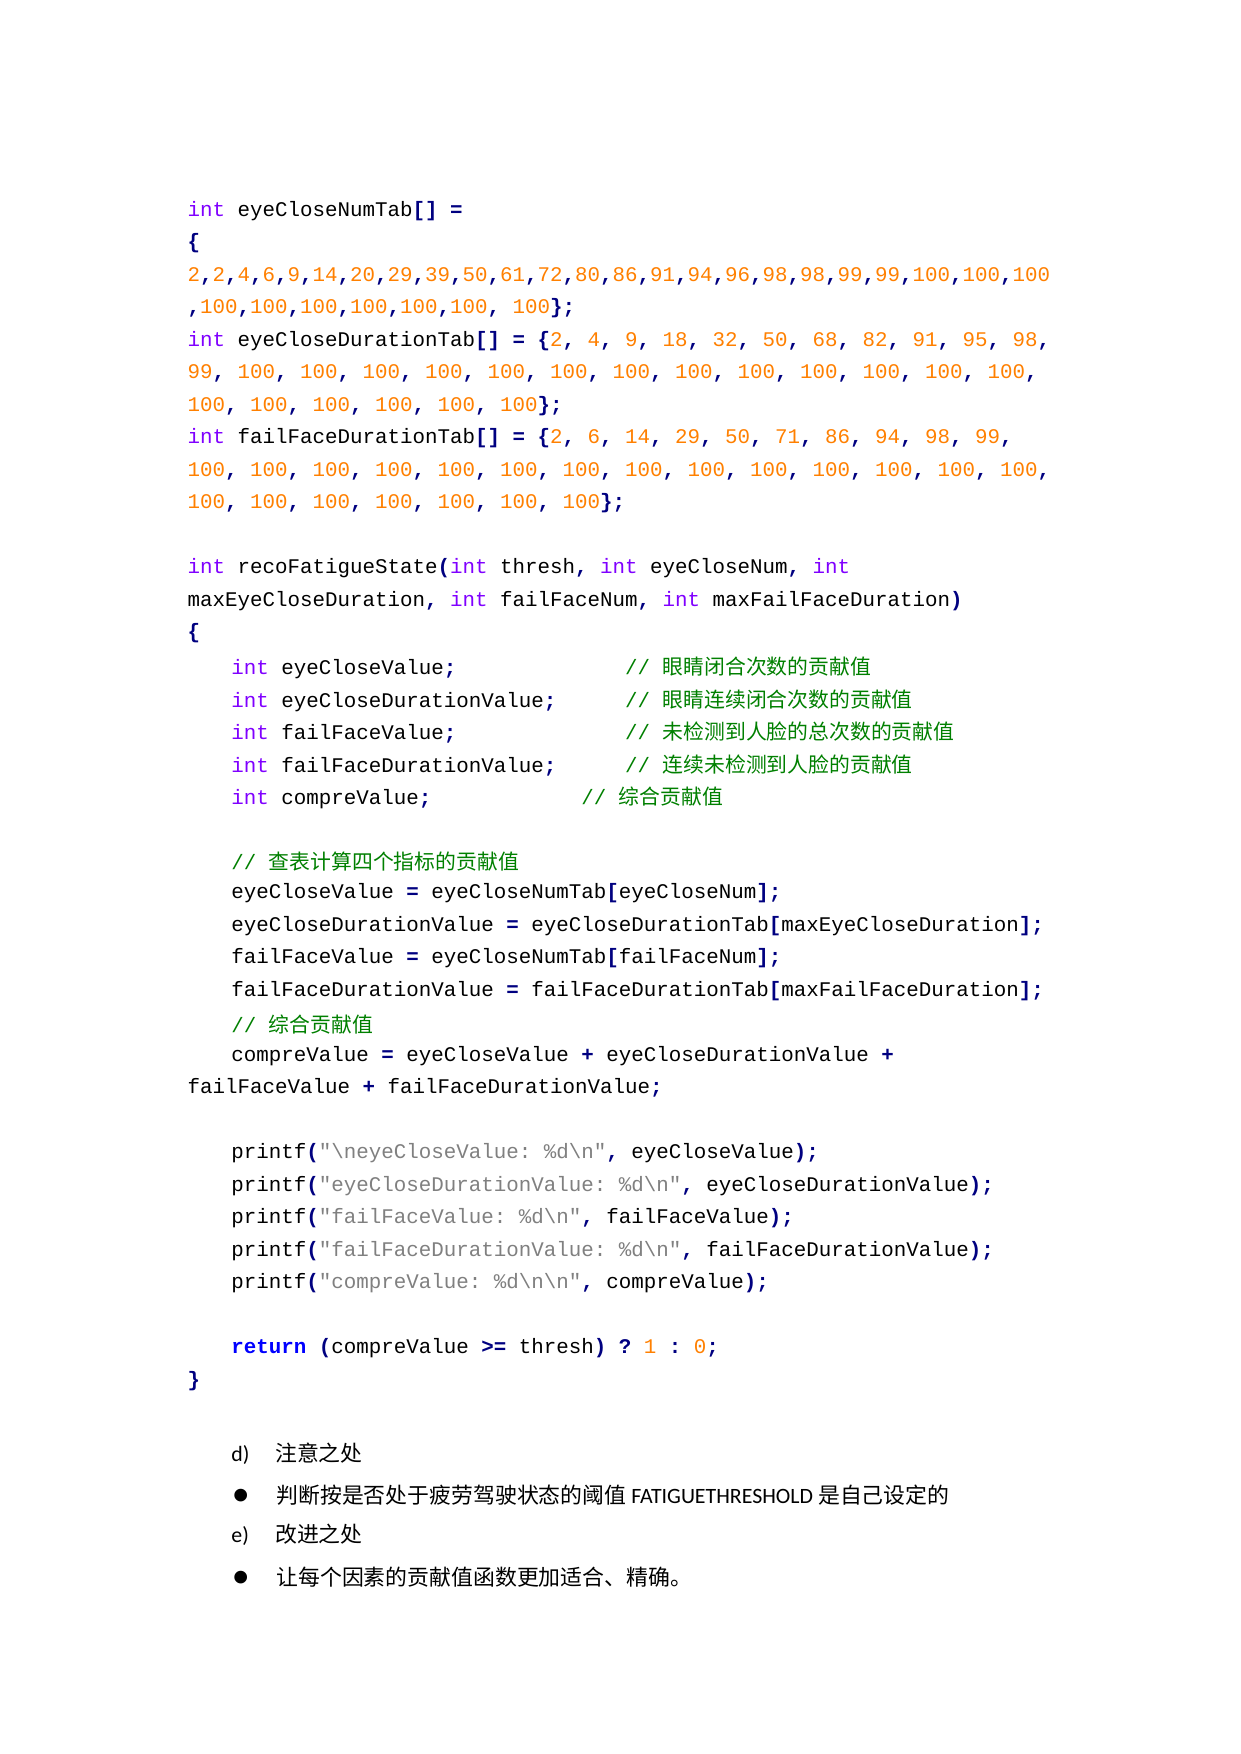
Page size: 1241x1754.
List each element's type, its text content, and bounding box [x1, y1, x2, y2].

text printf("failFaceValue: %d\n", failFaceValue); [187, 1202, 1053, 1234]
text int compreValue; // 综合贡献值 [187, 779, 1053, 812]
text printf("eyeCloseDurationValue: %d\n", eyeCloseDurationValue); [187, 1169, 1053, 1202]
text eyeCloseValue = eyeCloseNumTab[eyeCloseNum]; [187, 877, 1053, 909]
text } [187, 1364, 1053, 1397]
list 改进之处 [231, 1517, 1053, 1549]
text int eyeCloseDurationTab[] = {2, 4, 9, 18, 32, 50, 68, 82, 91, 95, 98, 99, 100, 100, 100, 100, 100, 100, 100, 100, 100, 100, 100, 100, 100, 100, 100, 100, 100, 100, 100}; [187, 324, 1053, 422]
text int eyeCloseNumTab[] = {2,2,4,6,9,14,20,29,39,50,61,72,80,86,91,94,96,98,98,99,99,100,100,100,100,100,100,100,100,100, 100}; [187, 194, 1053, 324]
text printf("\neyeCloseValue: %d\n", eyeCloseValue); [187, 1137, 1053, 1169]
text eyeCloseDurationValue = eyeCloseDurationTab[maxEyeCloseDuration]; [187, 909, 1053, 942]
text int eyeCloseDurationValue; // 眼睛连续闭合次数的贡献值 [187, 682, 1053, 714]
list 注意之处 [231, 1436, 1053, 1468]
text printf("failFaceDurationValue: %d\n", failFaceDurationValue); [187, 1234, 1053, 1267]
text compreValue = eyeCloseValue + eyeCloseDurationValue + failFaceValue + failFaceDurationValue; [187, 1039, 1053, 1104]
list 让每个因素的贡献值函数更加适合、精确。 [232, 1559, 1053, 1592]
text { [187, 617, 1053, 649]
text // 查表计算四个指标的贡献值 [187, 844, 1053, 877]
text printf("compreValue: %d\n\n", compreValue); [187, 1267, 1053, 1299]
text int failFaceDurationTab[] = {2, 6, 14, 29, 50, 71, 86, 94, 98, 99, 100, 100, 100, 100, 100, 100, 100, 100, 100, 100, 100, 100, 100, 100, 100, 100, 100, 100, 100, 100, 100}; [187, 422, 1053, 519]
text failFaceValue = eyeCloseNumTab[failFaceNum]; [187, 942, 1053, 974]
text int eyeCloseValue; // 眼睛闭合次数的贡献值 [187, 649, 1053, 682]
text // 综合贡献值 [187, 1007, 1053, 1039]
list 判断按是否处于疲劳驾驶状态的阈值 FATIGUETHRESHOLD 是自己设定的 [232, 1478, 1053, 1511]
text int recoFatigueState(int thresh, int eyeCloseNum, int maxEyeCloseDuration, int failFaceNum, int maxFailFaceDuration) [187, 552, 1053, 617]
text failFaceDurationValue = failFaceDurationTab[maxFailFaceDuration]; [187, 974, 1053, 1007]
text return (compreValue >= thresh) ? 1 : 0; [187, 1332, 1053, 1364]
text int failFaceValue; // 未检测到人脸的总次数的贡献值 [187, 714, 1053, 747]
text int failFaceDurationValue; // 连续未检测到人脸的贡献值 [187, 747, 1053, 779]
